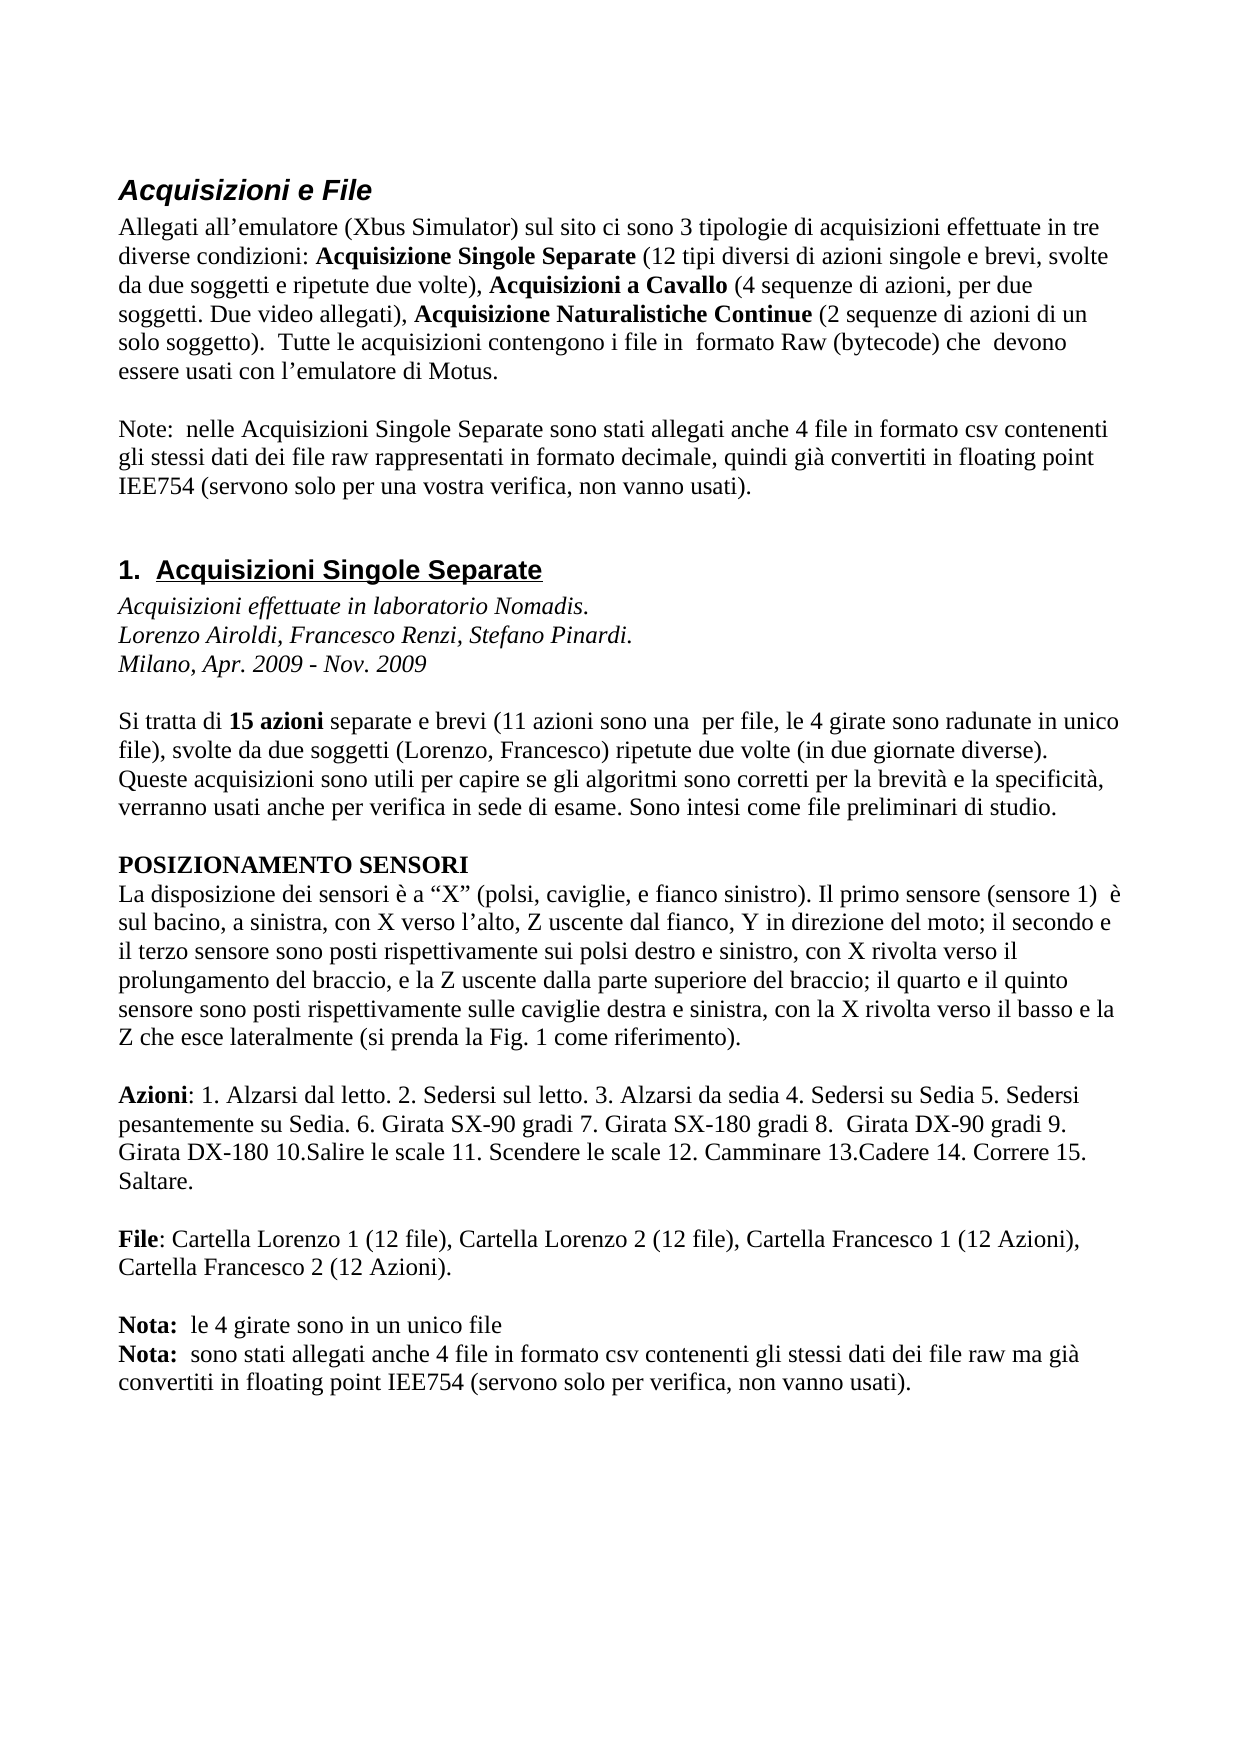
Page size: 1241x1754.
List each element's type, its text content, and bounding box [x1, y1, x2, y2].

text File: Cartella Lorenzo 1 (12 file), Cartella Lorenzo 2 (12 file), Cartella Francesco 1 (12 Azioni), Cartella Francesco 2 (12 Azioni). [118, 1224, 1122, 1281]
text Lorenzo Airoldi, Francesco Renzi, Stefano Pinardi. [118, 620, 1122, 649]
text POSIZIONAMENTO SENSORI [118, 850, 1122, 879]
text Si tratta di 15 azioni separate e brevi (11 azioni sono una per file, le 4 girate sono radunate in unico file), svolte da due soggetti (Lorenzo, Francesco) ripetute due volte (in due giornate diverse). Queste acquisizioni sono utili per capire se gli algoritmi sono corretti per la brevità e la specificità, verranno usati anche per verifica in sede di esame. Sono intesi come file preliminari di studio. [118, 706, 1122, 821]
text La disposizione dei sensori è a “X” (polsi, caviglie, e fianco sinistro). Il primo sensore (sensore 1) è sul bacino, a sinistra, con X verso l’alto, Z uscente dal fianco, Y in direzione del moto; il secondo e il terzo sensore sono posti rispettivamente sui polsi destro e sinistro, con X rivolta verso il prolungamento del braccio, e la Z uscente dalla parte superiore del braccio; il quarto e il quinto sensore sono posti rispettivamente sulle caviglie destra e sinistra, con la X rivolta verso il basso e la Z che esce lateralmente (si prenda la Fig. 1 come riferimento). [118, 879, 1122, 1051]
text Nota: le 4 girate sono in un unico file [118, 1310, 1122, 1339]
subtitle Acquisizioni e File [118, 173, 1122, 206]
text Allegati all’emulatore (Xbus Simulator) sul sito ci sono 3 tipologie di acquisizioni effettuate in tre diverse condizioni: Acquisizione Singole Separate (12 tipi diversi di azioni singole e brevi, svolte da due soggetti e ripetute due volte), Acquisizioni a Cavallo (4 sequenze di azioni, per due soggetti. Due video allegati), Acquisizione Naturalistiche Continue (2 sequenze di azioni di un solo soggetto). Tutte le acquisizioni contengono i file in formato Raw (bytecode) che devono essere usati con l’emulatore di Motus. [118, 212, 1122, 385]
text Azioni: 1. Alzarsi dal letto. 2. Sedersi sul letto. 3. Alzarsi da sedia 4. Sedersi su Sedia 5. Sedersi pesantemente su Sedia. 6. Girata SX-90 gradi 7. Girata SX-180 gradi 8. Girata DX-90 gradi 9. Girata DX-180 10.Salire le scale 11. Scendere le scale 12. Camminare 13.Cadere 14. Correre 15. Saltare. [118, 1080, 1122, 1195]
text Acquisizioni effettuate in laboratorio Nomadis. [118, 591, 1122, 620]
text Nota: sono stati allegati anche 4 file in formato csv contenenti gli stessi dati dei file raw ma già convertiti in floating point IEE754 (servono solo per verifica, non vanno usati). [118, 1339, 1122, 1396]
text Note: nelle Acquisizioni Singole Separate sono stati allegati anche 4 file in formato csv contenenti gli stessi dati dei file raw rappresentati in formato decimale, quindi già convertiti in floating point IEE754 (servono solo per una vostra verifica, non vanno usati). [118, 414, 1122, 500]
text Milano, Apr. 2009 - Nov. 2009 [118, 649, 1122, 677]
subtitle Acquisizioni Singole Separate [118, 554, 1122, 585]
